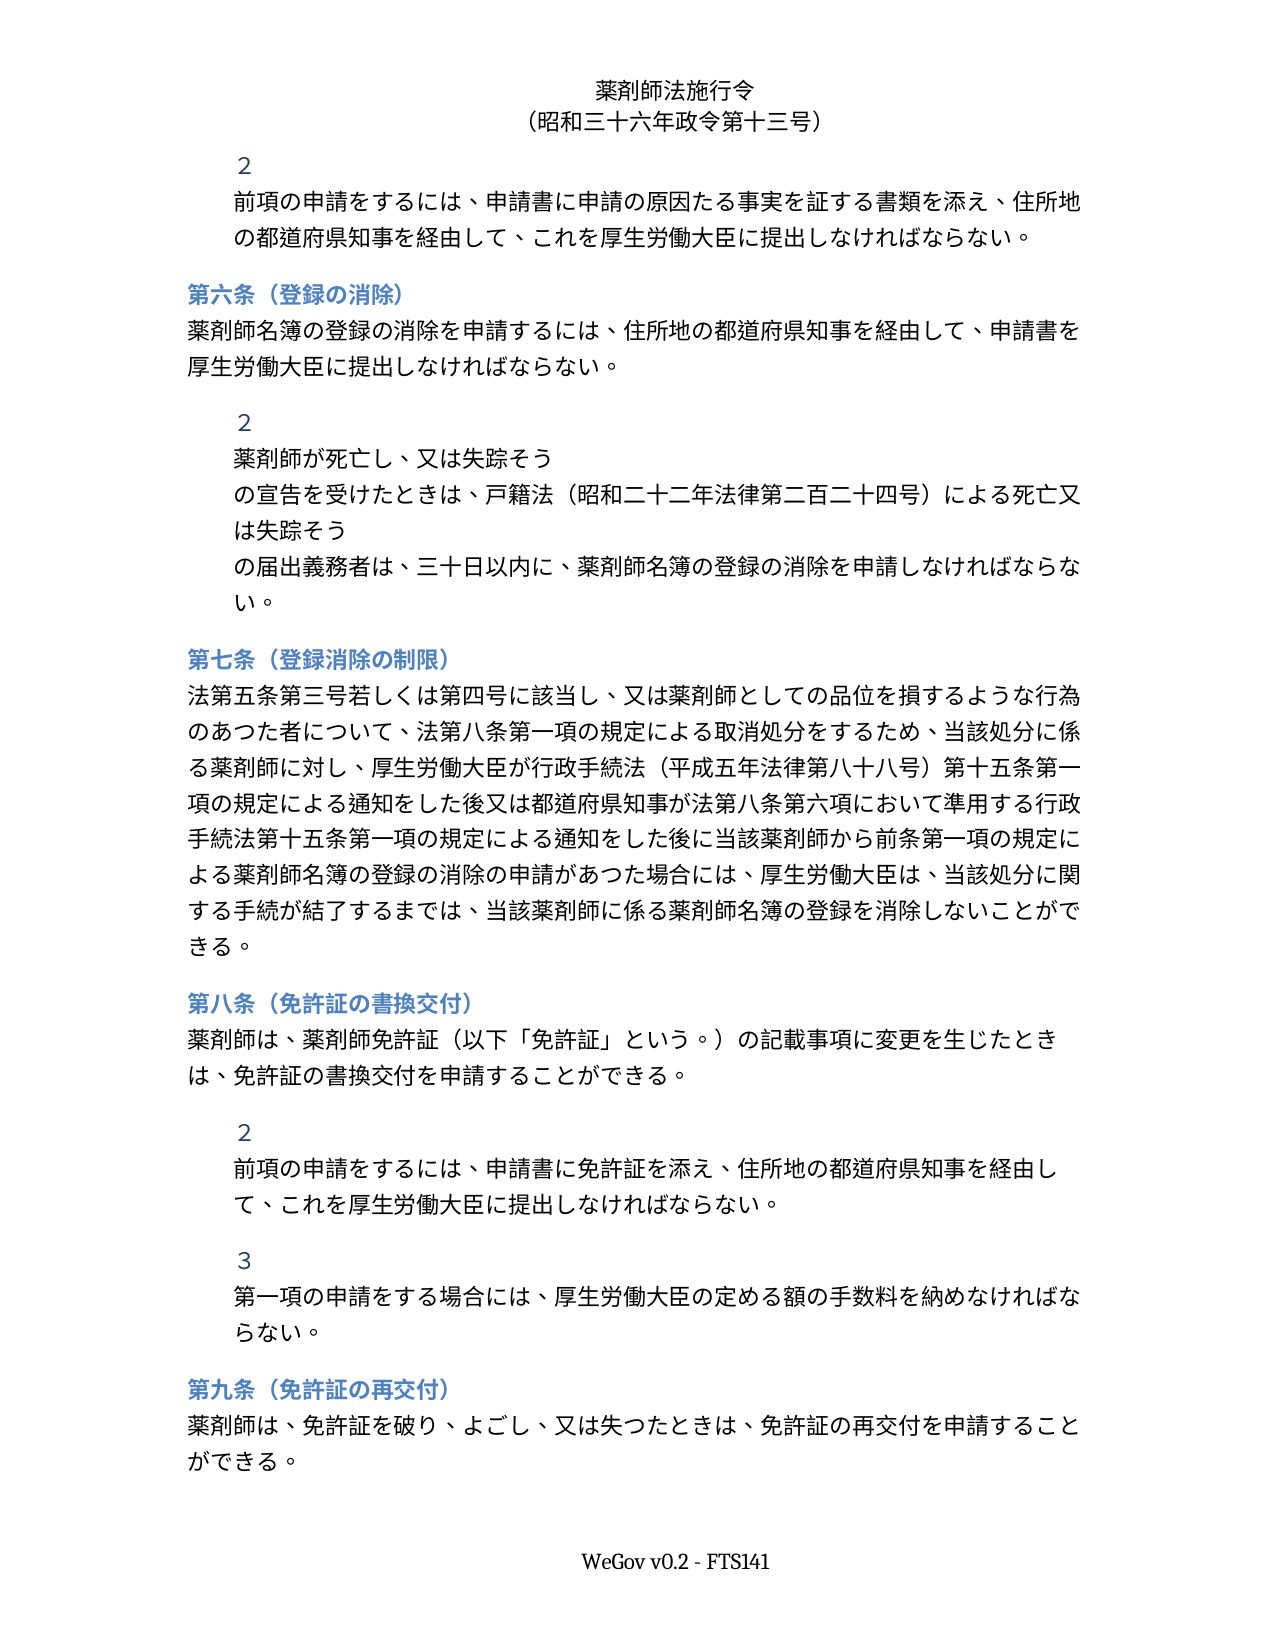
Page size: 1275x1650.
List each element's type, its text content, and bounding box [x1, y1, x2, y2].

text 薬剤師は、薬剤師免許証（以下「免許証」という。）の記載事項に変更を生じたときは、免許証の書換交付を申請することができる。 [187, 1024, 1087, 1091]
subtitle 第八条（免許証の書換交付） [187, 988, 1087, 1019]
subtitle 第七条（登録消除の制限） [187, 644, 1087, 675]
subtitle 第九条（免許証の再交付） [187, 1374, 1087, 1405]
subtitle ２ [233, 407, 1087, 438]
text 前項の申請をするには、申請書に申請の原因たる事実を証する書類を添え、住所地の都道府県知事を経由して、これを厚生労働大臣に提出しなければならない。 [233, 186, 1087, 253]
text 第一項の申請をする場合には、厚生労働大臣の定める額の手数料を納めなければならない。 [233, 1281, 1087, 1348]
text 法第五条第三号若しくは第四号に該当し、又は薬剤師としての品位を損するような行為のあつた者について、法第八条第一項の規定による取消処分をするため、当該処分に係る薬剤師に対し、厚生労働大臣が行政手続法（平成五年法律第八十八号）第十五条第一項の規定による通知をした後又は都道府県知事が法第八条第六項において準用する行政手続法第十五条第一項の規定による通知をした後に当該薬剤師から前条第一項の規定による薬剤師名簿の登録の消除の申請があつた場合には、厚生労働大臣は、当該処分に関する手続が結了するまでは、当該薬剤師に係る薬剤師名簿の登録を消除しないことができる。 [187, 680, 1087, 962]
text 薬剤師が死亡し、又は失踪そう の宣告を受けたときは、戸籍法（昭和二十二年法律第二百二十四号）による死亡又は失踪そう の届出義務者は、三十日以内に、薬剤師名簿の登録の消除を申請しなければならない。 [233, 443, 1087, 618]
subtitle ２ [233, 1117, 1087, 1148]
text 薬剤師は、免許証を破り、よごし、又は失つたときは、免許証の再交付を申請することができる。 [187, 1410, 1087, 1477]
subtitle ３ [233, 1245, 1087, 1277]
subtitle 第六条（登録の消除） [187, 279, 1087, 310]
text 薬剤師名簿の登録の消除を申請するには、住所地の都道府県知事を経由して、申請書を厚生労働大臣に提出しなければならない。 [187, 314, 1087, 382]
text 前項の申請をするには、申請書に免許証を添え、住所地の都道府県知事を経由して、これを厚生労働大臣に提出しなければならない。 [233, 1153, 1087, 1220]
subtitle ２ [233, 150, 1087, 181]
